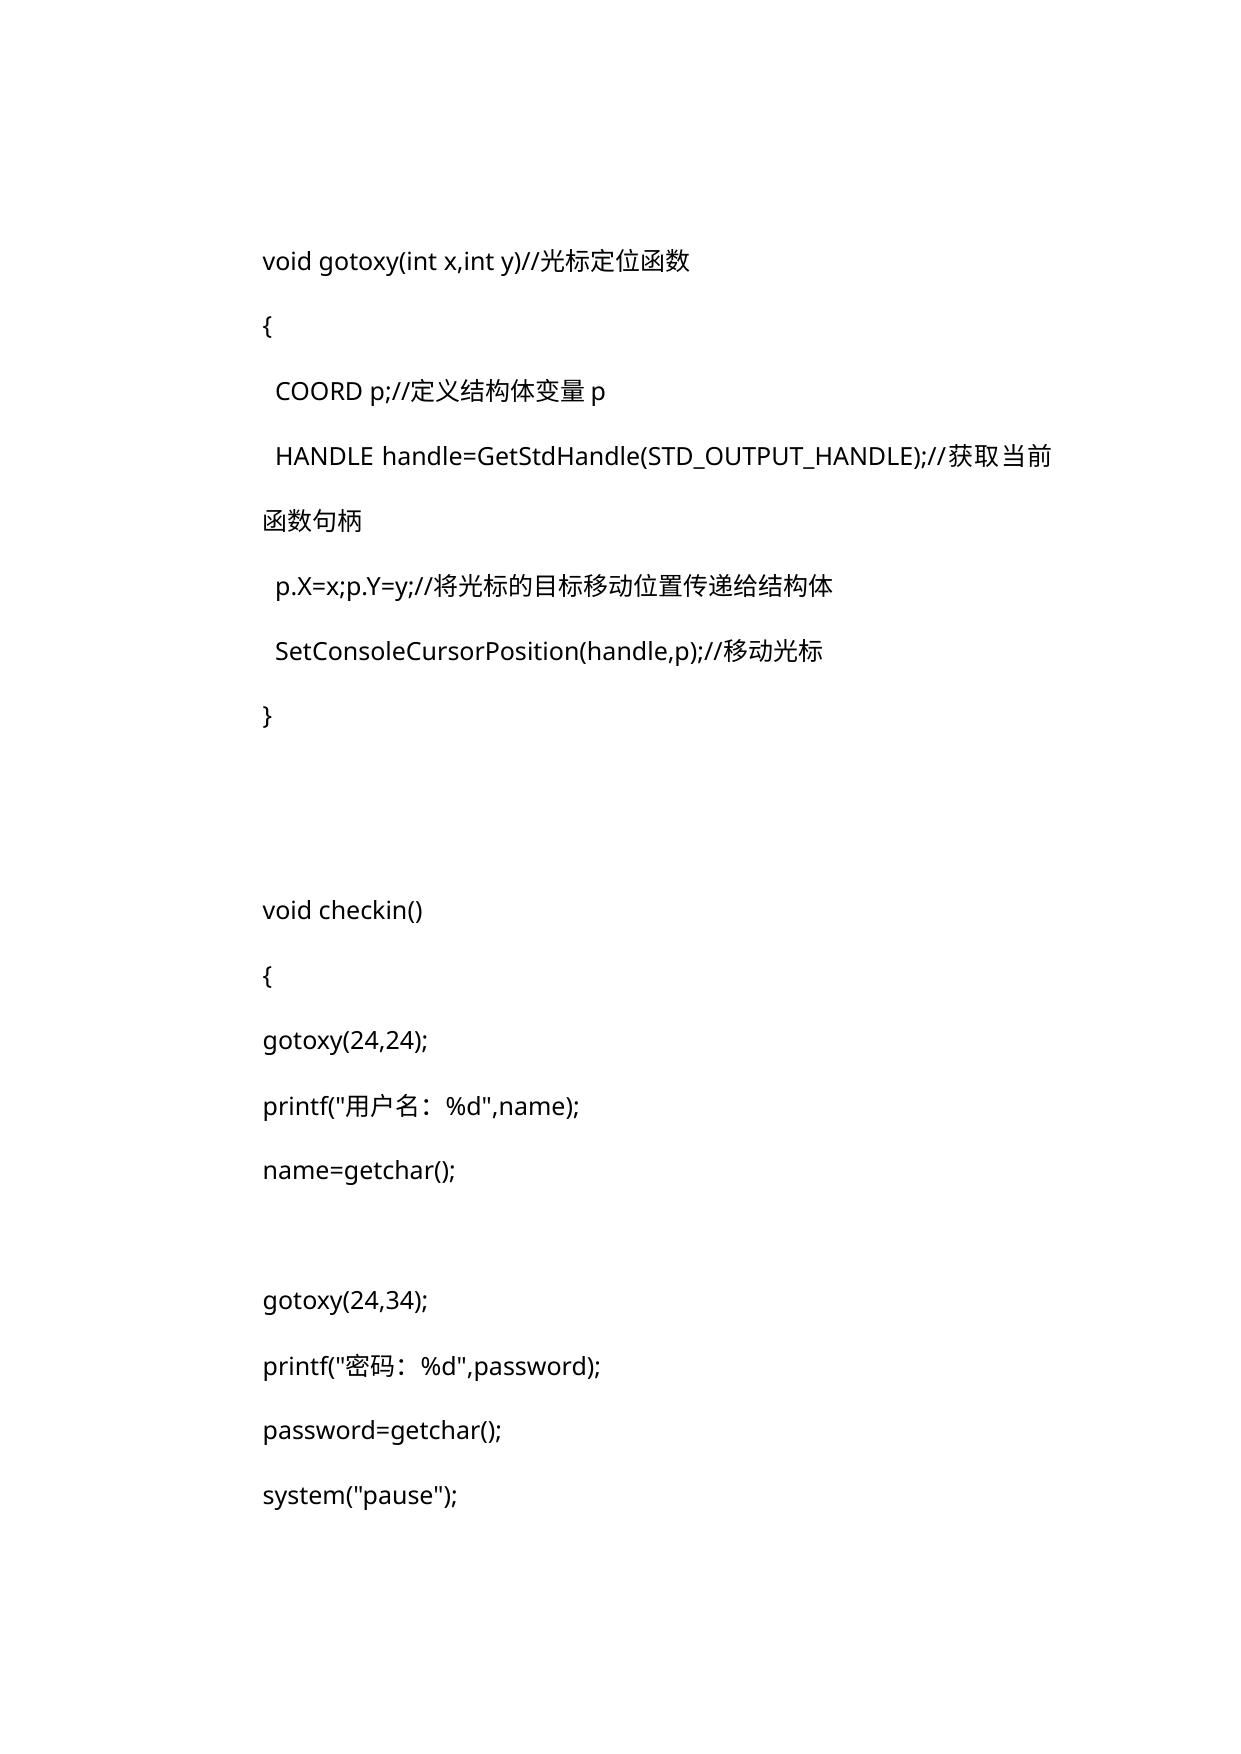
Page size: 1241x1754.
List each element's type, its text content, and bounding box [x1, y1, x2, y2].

list password=getchar(); [262, 1397, 1053, 1462]
list { [262, 942, 1053, 1007]
list printf("密码：%d",password); [262, 1332, 1053, 1397]
list { [262, 292, 1053, 357]
list COORD p;//定义结构体变量p [262, 357, 1053, 422]
list p.X=x;p.Y=y;//将光标的目标移动位置传递给结构体 [262, 552, 1053, 617]
list gotoxy(24,34); [262, 1267, 1053, 1332]
list void gotoxy(int x,int y)//光标定位函数 [262, 227, 1053, 292]
list system("pause"); [262, 1462, 1053, 1527]
list void checkin() [262, 877, 1053, 942]
list printf("用户名：%d",name); [262, 1072, 1053, 1137]
list } [262, 682, 1053, 747]
list gotoxy(24,24); [262, 1007, 1053, 1072]
list HANDLE handle=GetStdHandle(STD_OUTPUT_HANDLE);//获取当前函数句柄 [262, 422, 1053, 552]
list SetConsoleCursorPosition(handle,p);//移动光标 [262, 617, 1053, 682]
list name=getchar(); [262, 1137, 1053, 1202]
